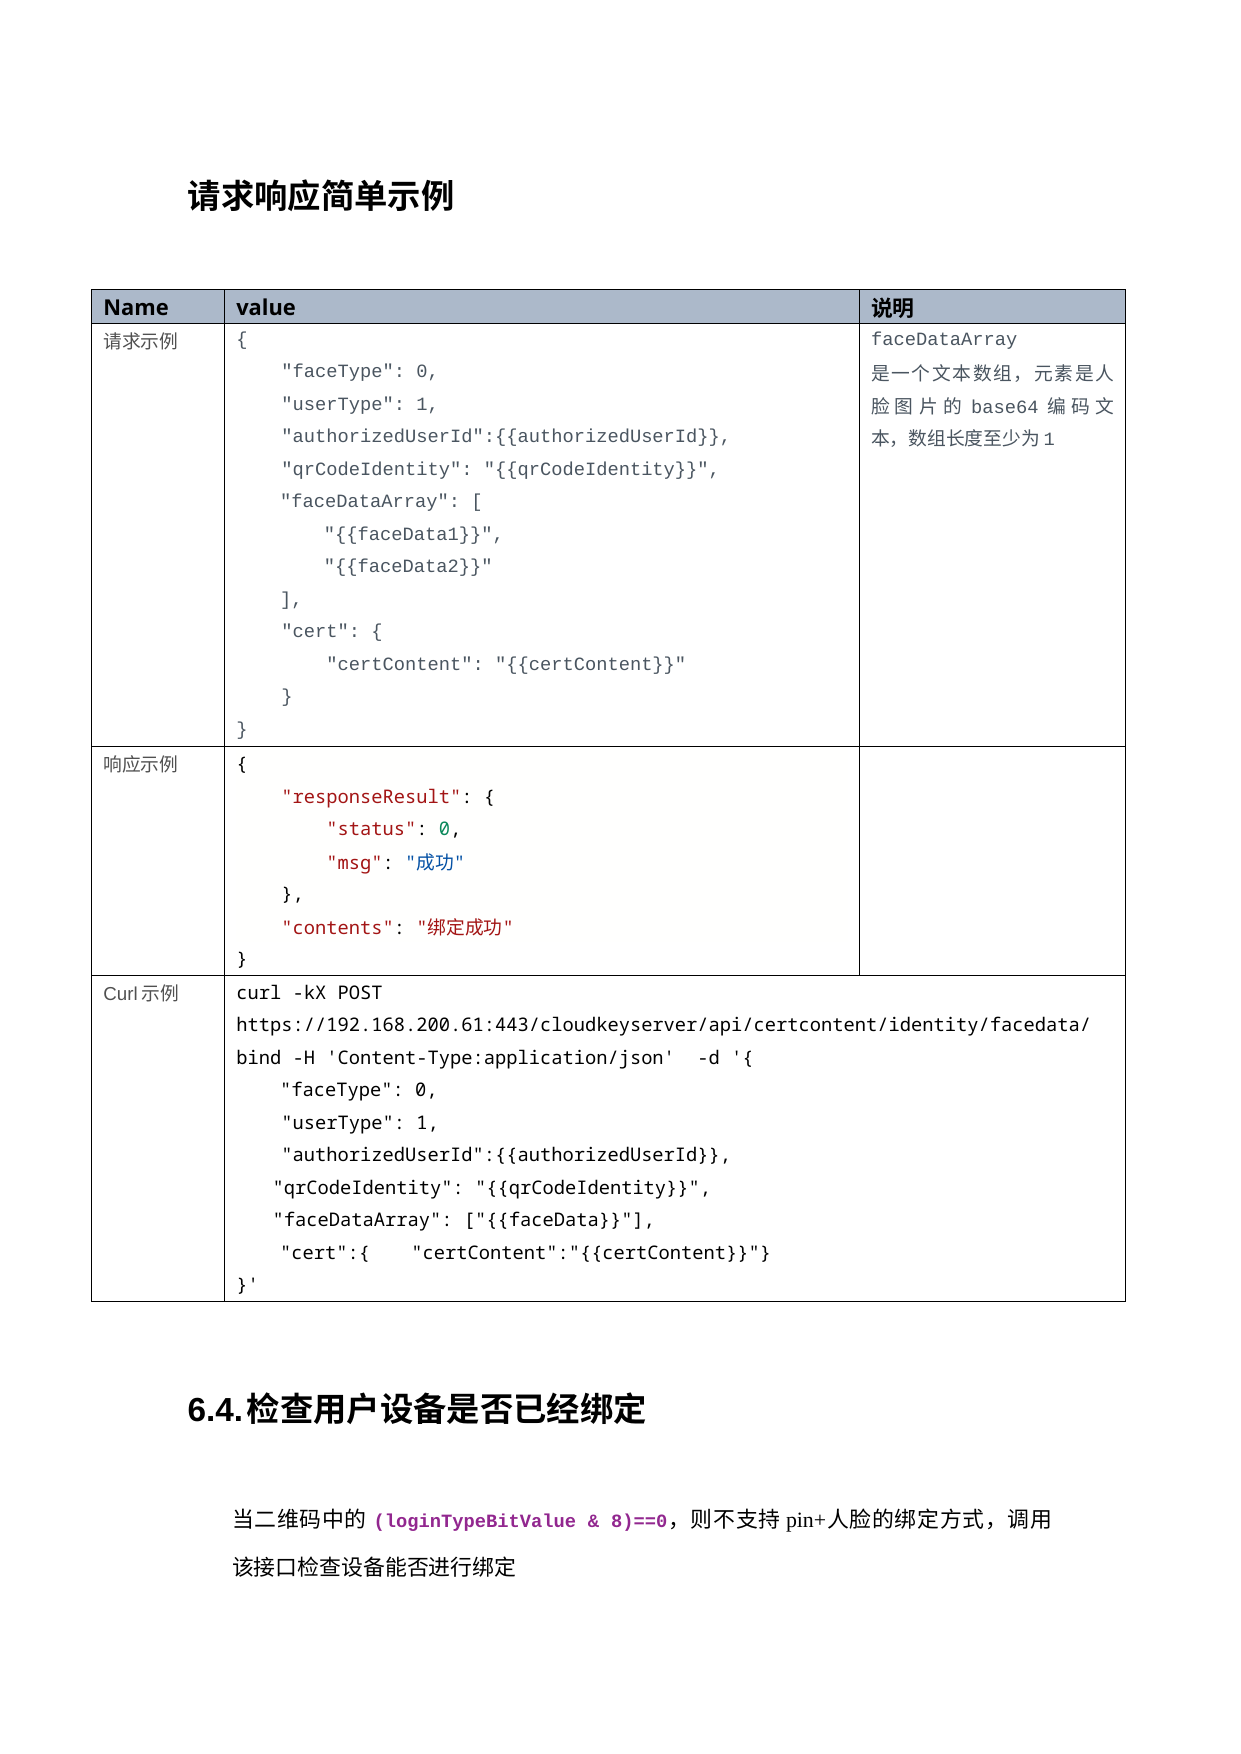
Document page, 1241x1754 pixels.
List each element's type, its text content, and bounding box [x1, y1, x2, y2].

table_cell 请求示例 [92, 324, 224, 746]
table_cell 响应示例 [92, 747, 224, 975]
subtitle 请求响应简单示例 [187, 162, 1053, 227]
table_cell curl -kX POST https://192.168.200.61:443/cloudkeyserver/api/certcontent/identity/facedata/bind -H 'Content-Type:application/json' -d '{ "faceType": 0, "userType": 1, "authorizedUserId":{{authorizedUserId}}, "qrCodeIdentity": "{{qrCodeIdentity}}", "faceDataArray": ["{{faceData}}"], "cert":{ "certContent":"{{certContent}}"} }' [225, 976, 1125, 1301]
text 当二维码中的 (loginTypeBitValue & 8)==0，则不支持pin+人脸的绑定方式，调用该接口检查设备能否进行绑定 [232, 1501, 1053, 1582]
table_cell faceDataArray 是一个文本数组，元素是人脸图片的base64编码文本，数组长度至少为1 [860, 324, 1125, 746]
table_cell { "responseResult": { "status": 0, "msg": "成功" }, "contents": "绑定成功" } [225, 747, 859, 975]
table_cell { "faceType": 0, "userType": 1, "authorizedUserId":{{authorizedUserId}}, "qrCodeIdentity": "{{qrCodeIdentity}}", "faceDataArray": [ "{{faceData1}}", "{{faceData2}}" ], "cert": { "certContent": "{{certContent}}" } } [225, 324, 859, 746]
table_header 说明 [860, 290, 1125, 323]
subtitle 检查用户设备是否已经绑定 [187, 1374, 1053, 1439]
table_cell Curl示例 [92, 976, 224, 1301]
table_header Name [92, 290, 224, 323]
table_header value [225, 290, 859, 323]
table_cell [860, 747, 1125, 975]
